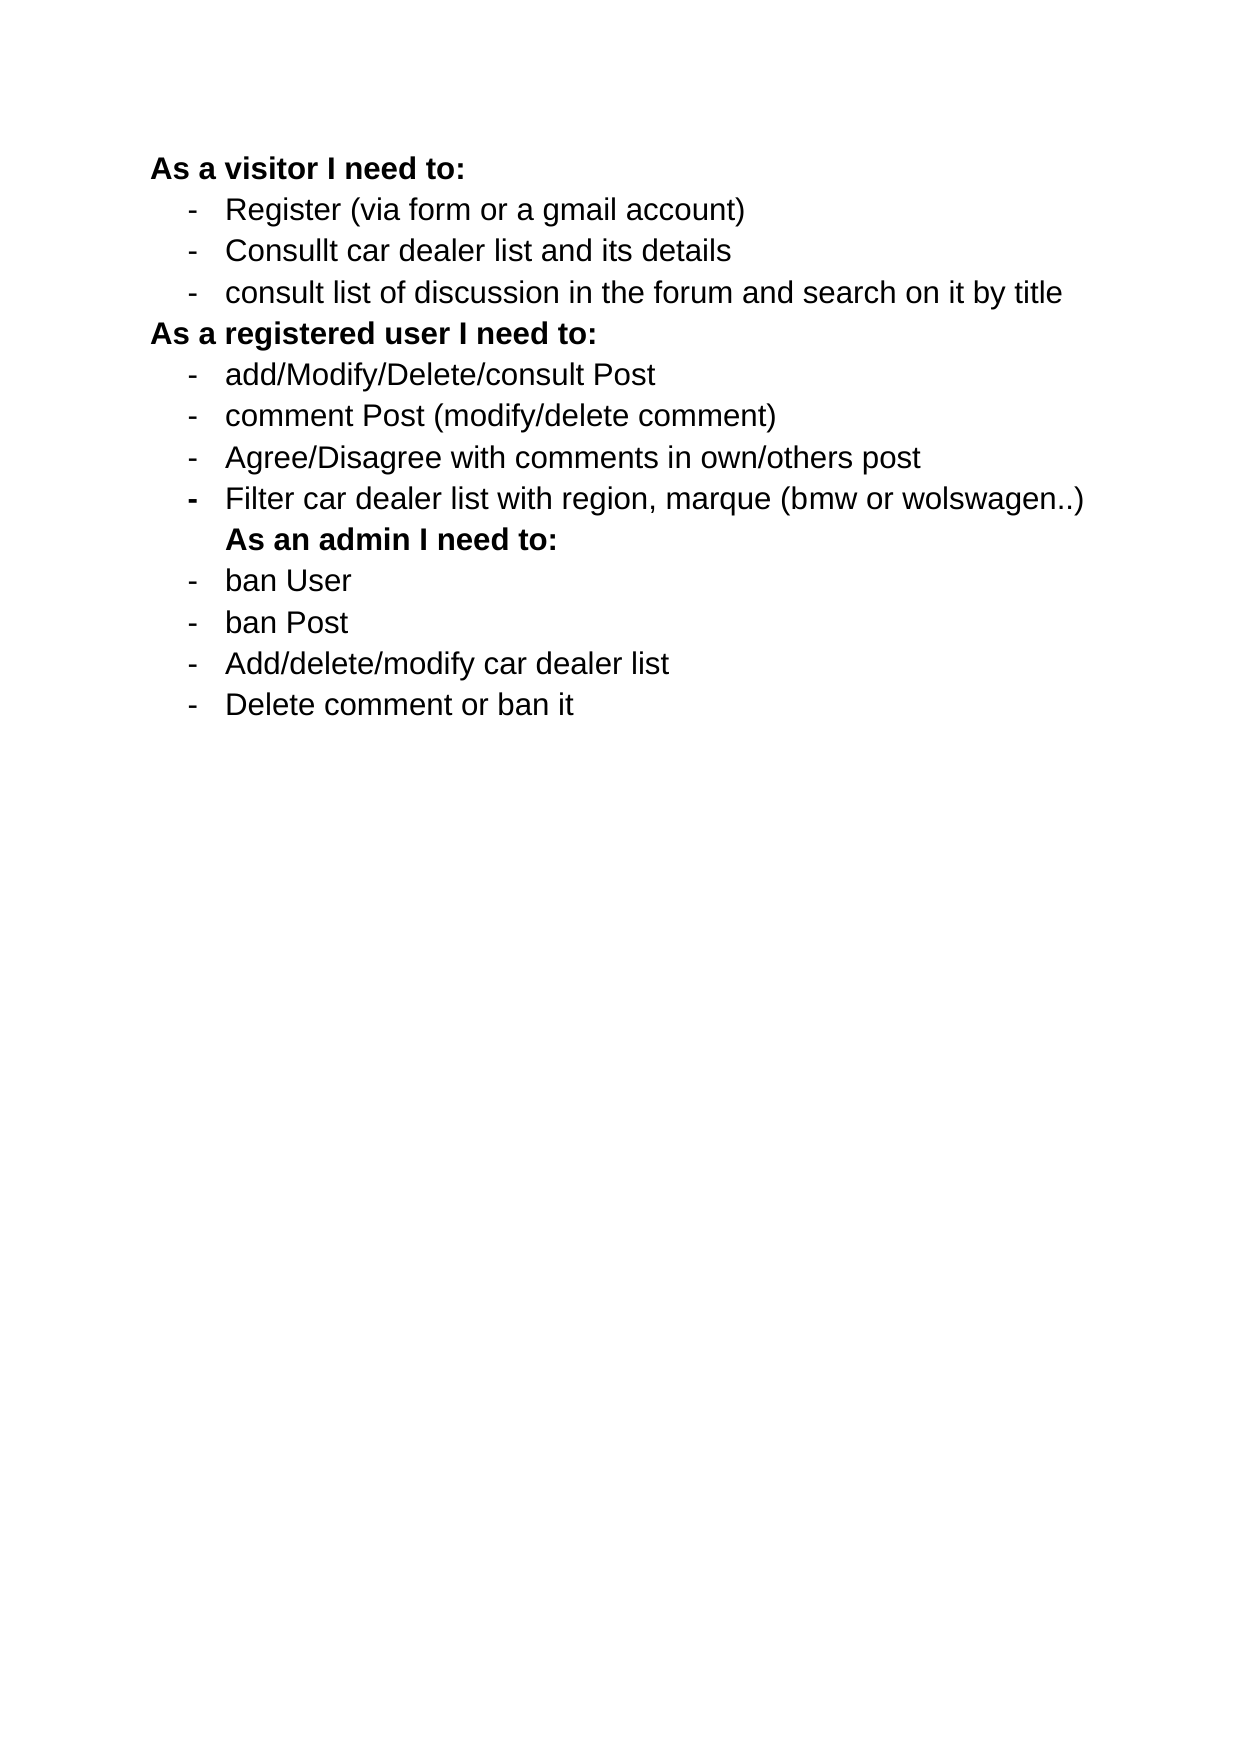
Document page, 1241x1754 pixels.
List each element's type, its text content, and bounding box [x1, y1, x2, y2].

text As a registered user I need to: [150, 315, 1090, 351]
list Add/delete/modify car dealer list [187, 645, 1090, 681]
list comment Post (modify/delete comment) [187, 397, 1090, 433]
list Consullt car dealer list and its details [187, 232, 1090, 268]
list Filter car dealer list with region, marque (bmw or wolswagen..) As an admin I need to: [187, 480, 1090, 557]
list add/Modify/Delete/consult Post [187, 356, 1090, 392]
list consult list of discussion in the forum and search on it by title [187, 274, 1090, 310]
list ban Post [187, 604, 1090, 640]
text As a visitor I need to: [150, 150, 1090, 186]
list Delete comment or ban it [187, 686, 1090, 722]
list Agree/Disagree with comments in own/others post [187, 439, 1090, 475]
list ban User [187, 562, 1090, 598]
list Register (via form or a gmail account) [187, 191, 1090, 227]
